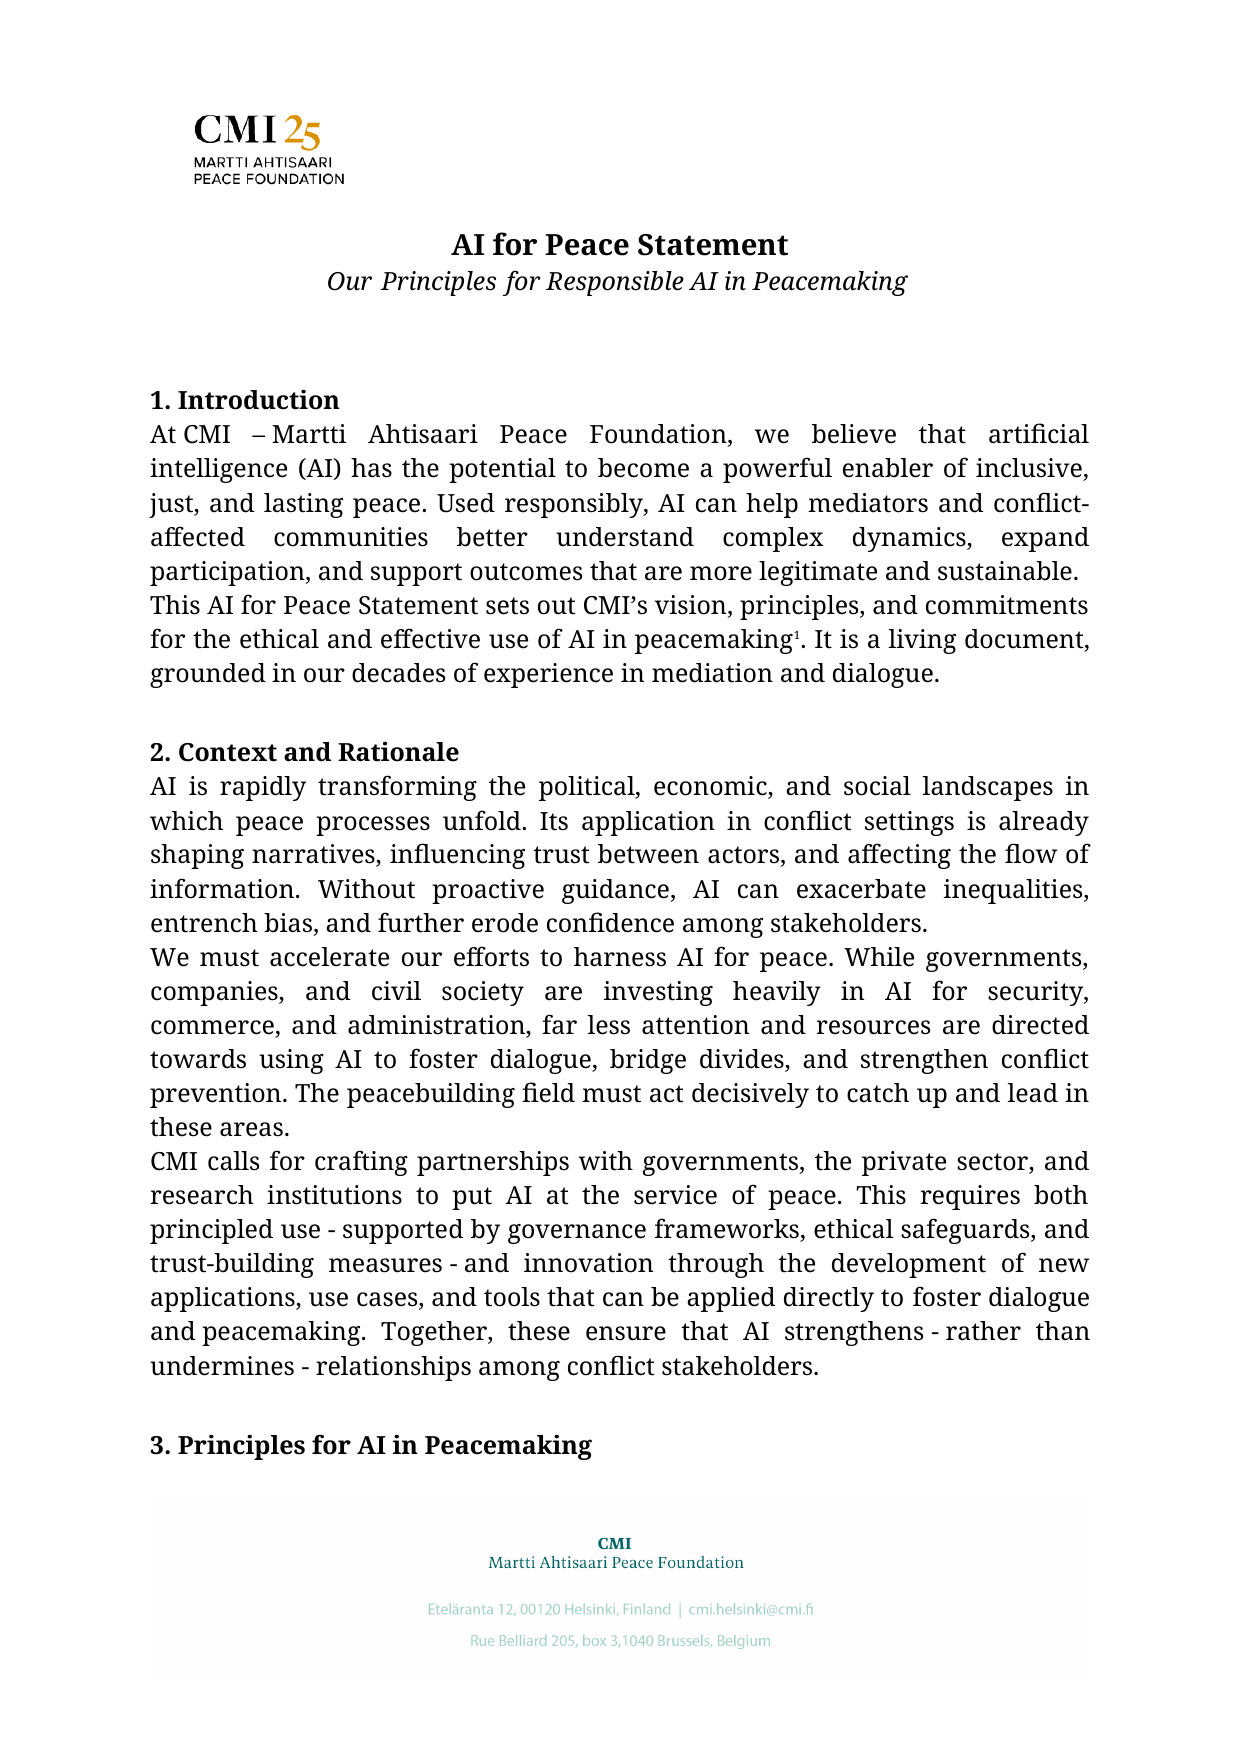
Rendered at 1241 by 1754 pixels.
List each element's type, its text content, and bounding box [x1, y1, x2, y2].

text 2. Context and Rationale [150, 735, 1090, 769]
text This AI for Peace Statement sets out CMI’s vision, principles, and commitments for the ethical and effective use of AI in peacemaking1. It is a living document, grounded in our decades of experience in mediation and dialogue. [150, 587, 1090, 689]
text Our Principles for Responsible AI in Peacemaking [150, 263, 1090, 326]
text CMI calls for crafting partnerships with governments, the private sector, and research institutions to put AI at the service of peace. This requires both principled use - supported by governance frameworks, ethical safeguards, and trust-building measures - and innovation through the development of new applications, use cases, and tools that can be applied directly to foster dialogue and peacemaking. Together, these ensure that AI strengthens - rather than undermines - relationships among conflict stakeholders. [150, 1144, 1090, 1382]
text 3. Principles for AI in Peacemaking [150, 1428, 1090, 1462]
text 1. Introduction [150, 383, 1090, 417]
text AI for Peace Statement [150, 224, 1090, 263]
text AI is rapidly transforming the political, economic, and social landscapes in which peace processes unfold. Its application in conflict settings is already shaping narratives, influencing trust between actors, and affecting the flow of information. Without proactive guidance, AI can exacerbate inequalities, entrench bias, and further erode confidence among stakeholders. [150, 769, 1090, 939]
text At CMI – Martti Ahtisaari Peace Foundation, we believe that artificial intelligence (AI) has the potential to become a powerful enabler of inclusive, just, and lasting peace. Used responsibly, AI can help mediators and conflict-affected communities better understand complex dynamics, expand participation, and support outcomes that are more legitimate and sustainable. [150, 417, 1090, 587]
text We must accelerate our efforts to harness AI for peace. While governments, companies, and civil society are investing heavily in AI for security, commerce, and administration, far less attention and resources are directed towards using AI to foster dialogue, bridge divides, and strengthen conflict prevention. The peacebuilding field must act decisively to catch up and lead in these areas. [150, 939, 1090, 1144]
picture [150, 1495, 1091, 1681]
picture [150, 73, 387, 224]
